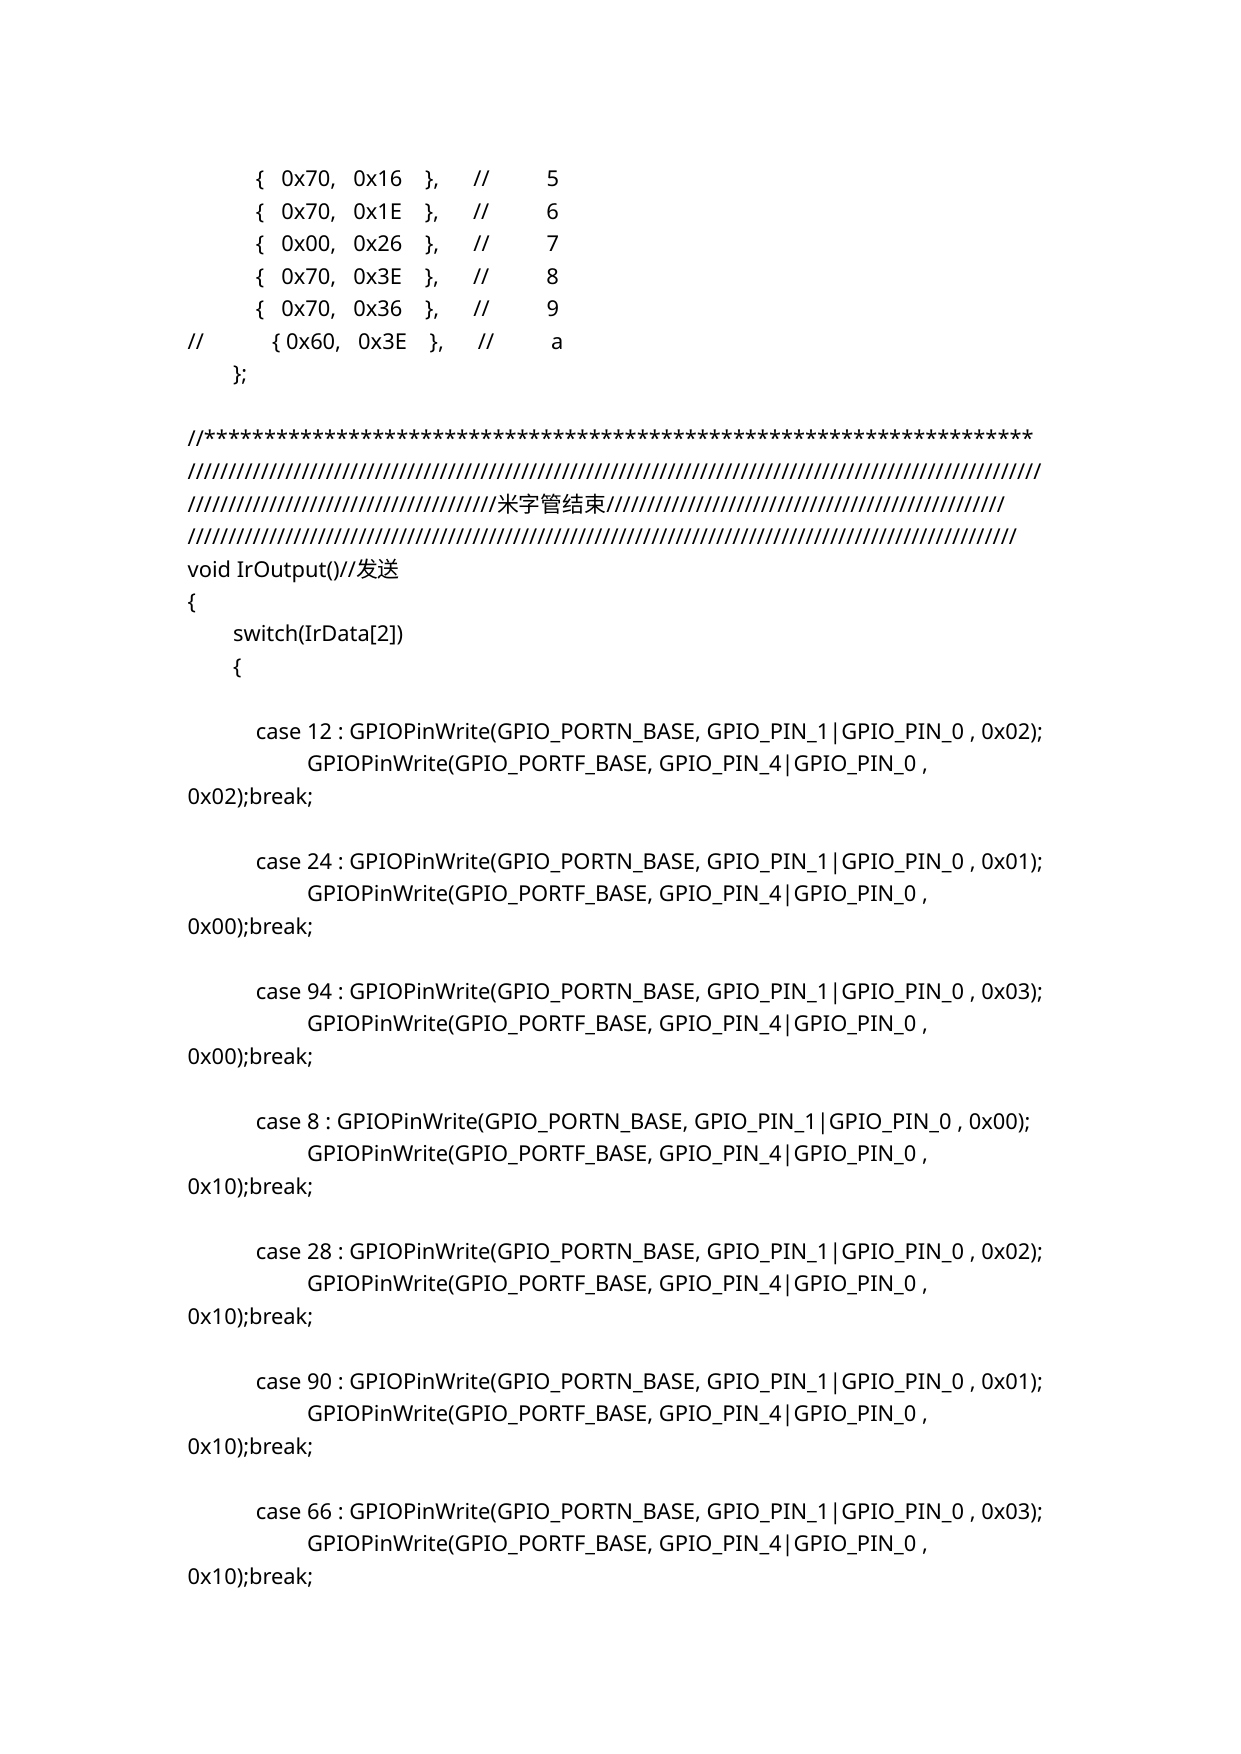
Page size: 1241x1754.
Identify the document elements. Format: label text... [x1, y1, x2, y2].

text GPIOPinWrite(GPIO_PORTF_BASE, GPIO_PIN_4|GPIO_PIN_0 , 0x00);break; [187, 1007, 1053, 1072]
text { 0x70, 0x36 }, // 9 [187, 292, 1053, 324]
text void IrOutput()//发送 [187, 552, 1053, 584]
text { 0x70, 0x3E }, // 8 [187, 259, 1053, 292]
text //********************************************************************* [187, 422, 1053, 454]
text case 12 : GPIOPinWrite(GPIO_PORTN_BASE, GPIO_PIN_1|GPIO_PIN_0 , 0x02); [187, 714, 1053, 747]
text GPIOPinWrite(GPIO_PORTF_BASE, GPIO_PIN_4|GPIO_PIN_0 , 0x10);break; [187, 1267, 1053, 1332]
text { 0x00, 0x26 }, // 7 [187, 227, 1053, 259]
text case 24 : GPIOPinWrite(GPIO_PORTN_BASE, GPIO_PIN_1|GPIO_PIN_0 , 0x01); [187, 844, 1053, 877]
text case 66 : GPIOPinWrite(GPIO_PORTN_BASE, GPIO_PIN_1|GPIO_PIN_0 , 0x03); [187, 1494, 1053, 1527]
text }; [187, 357, 1053, 389]
text GPIOPinWrite(GPIO_PORTF_BASE, GPIO_PIN_4|GPIO_PIN_0 , 0x10);break; [187, 1527, 1053, 1592]
text // { 0x60, 0x3E }, // a [187, 324, 1053, 357]
text GPIOPinWrite(GPIO_PORTF_BASE, GPIO_PIN_4|GPIO_PIN_0 , 0x10);break; [187, 1397, 1053, 1462]
text case 90 : GPIOPinWrite(GPIO_PORTN_BASE, GPIO_PIN_1|GPIO_PIN_0 , 0x01); [187, 1364, 1053, 1397]
text { [187, 584, 1053, 617]
text //////////////////////////////////////米字管结束///////////////////////////////////////////////// [187, 487, 1053, 519]
text case 8 : GPIOPinWrite(GPIO_PORTN_BASE, GPIO_PIN_1|GPIO_PIN_0 , 0x00); [187, 1104, 1053, 1137]
text switch(IrData[2]) [187, 617, 1053, 649]
text ////////////////////////////////////////////////////////////////////////////////////////////////////// [187, 519, 1053, 552]
text GPIOPinWrite(GPIO_PORTF_BASE, GPIO_PIN_4|GPIO_PIN_0 , 0x00);break; [187, 877, 1053, 942]
text GPIOPinWrite(GPIO_PORTF_BASE, GPIO_PIN_4|GPIO_PIN_0 , 0x02);break; [187, 747, 1053, 812]
text ///////////////////////////////////////////////////////////////////////////////////////////////////////// [187, 454, 1053, 487]
text { 0x70, 0x16 }, // 5 [187, 162, 1053, 194]
text { 0x70, 0x1E }, // 6 [187, 194, 1053, 227]
text { [187, 649, 1053, 682]
text case 94 : GPIOPinWrite(GPIO_PORTN_BASE, GPIO_PIN_1|GPIO_PIN_0 , 0x03); [187, 974, 1053, 1007]
text case 28 : GPIOPinWrite(GPIO_PORTN_BASE, GPIO_PIN_1|GPIO_PIN_0 , 0x02); [187, 1234, 1053, 1267]
text GPIOPinWrite(GPIO_PORTF_BASE, GPIO_PIN_4|GPIO_PIN_0 , 0x10);break; [187, 1137, 1053, 1202]
